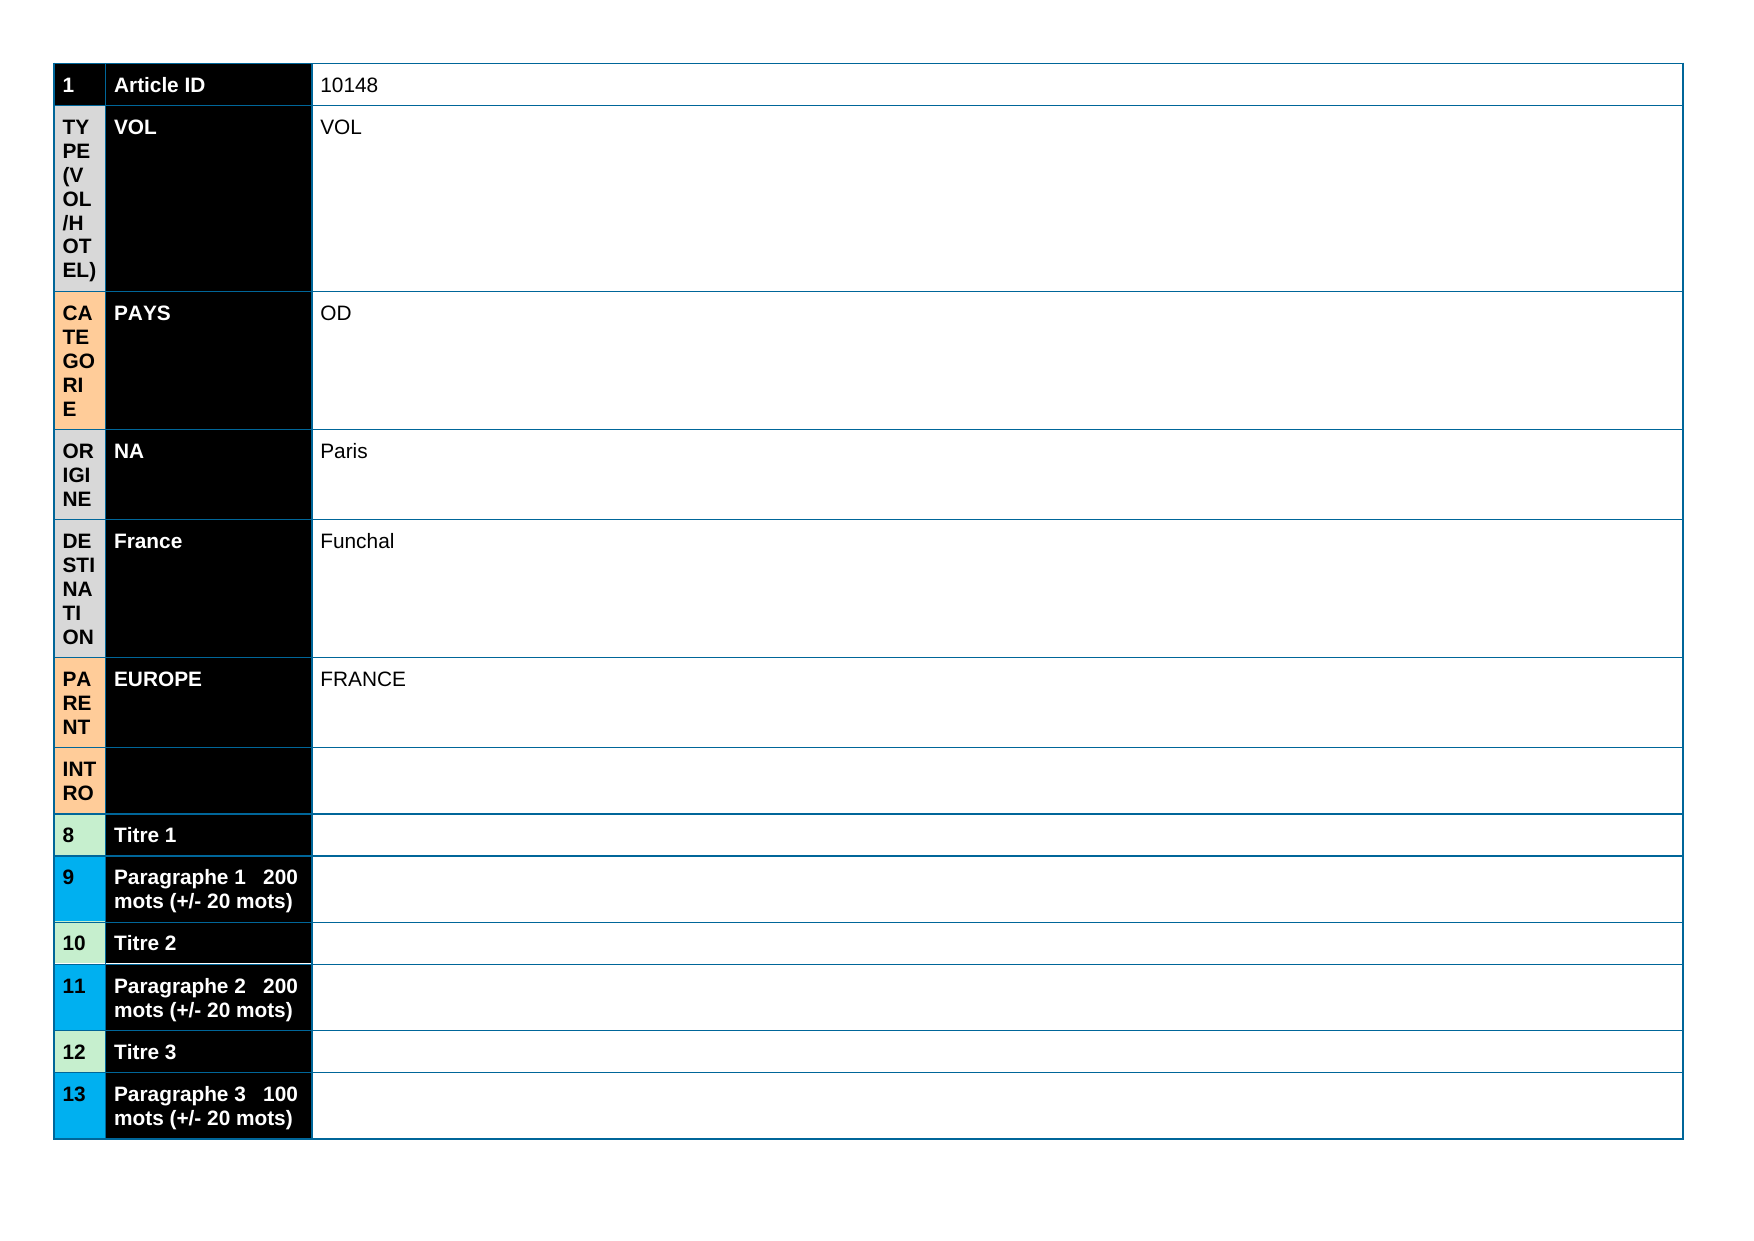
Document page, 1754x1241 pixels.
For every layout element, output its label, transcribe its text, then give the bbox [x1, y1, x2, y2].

table_cell 9 [55, 857, 105, 921]
table_cell [313, 965, 1682, 1030]
table_cell Funchal [313, 520, 1682, 657]
table_cell 13 [55, 1073, 105, 1138]
table_cell VOL [313, 106, 1682, 291]
table_cell [313, 815, 1682, 855]
table_cell EUROPE [106, 658, 311, 747]
table_cell PARENT [55, 658, 105, 747]
table_cell Paragraphe 1 200 mots (+/- 20 mots) [106, 857, 311, 921]
table_cell 11 [55, 965, 105, 1030]
table_cell OD [313, 292, 1682, 429]
table_header 1 [55, 64, 105, 105]
table_cell 10 [55, 923, 105, 963]
table_cell CATEGORIE [55, 292, 105, 429]
table_header 10148 [313, 64, 1682, 105]
table_cell Paris [313, 430, 1682, 519]
table_cell Titre 3 [106, 1031, 311, 1072]
table_cell NA [106, 430, 311, 519]
table_cell 12 [55, 1031, 105, 1072]
table_cell [313, 1073, 1682, 1138]
table_cell ORIGINE [55, 430, 105, 519]
table_cell [313, 857, 1682, 921]
table_cell DESTINATION [55, 520, 105, 657]
table_cell [313, 923, 1682, 963]
table_cell INTRO [55, 748, 105, 813]
table_cell Titre 2 [106, 923, 311, 963]
table_cell [313, 1031, 1682, 1072]
table_cell Paragraphe 2 200 mots (+/- 20 mots) [106, 965, 311, 1030]
table_cell PAYS [106, 292, 311, 429]
table_cell Paragraphe 3 100 mots (+/- 20 mots) [106, 1073, 311, 1138]
table_cell VOL [106, 106, 311, 291]
table_cell [106, 748, 311, 813]
table_cell FRANCE [313, 658, 1682, 747]
table_cell Titre 1 [106, 815, 311, 855]
table_cell 8 [55, 815, 105, 855]
table_cell France [106, 520, 311, 657]
table_header Article ID [106, 64, 311, 105]
table_cell TYPE (VOL/HOTEL) [55, 106, 105, 291]
table_cell [313, 748, 1682, 813]
